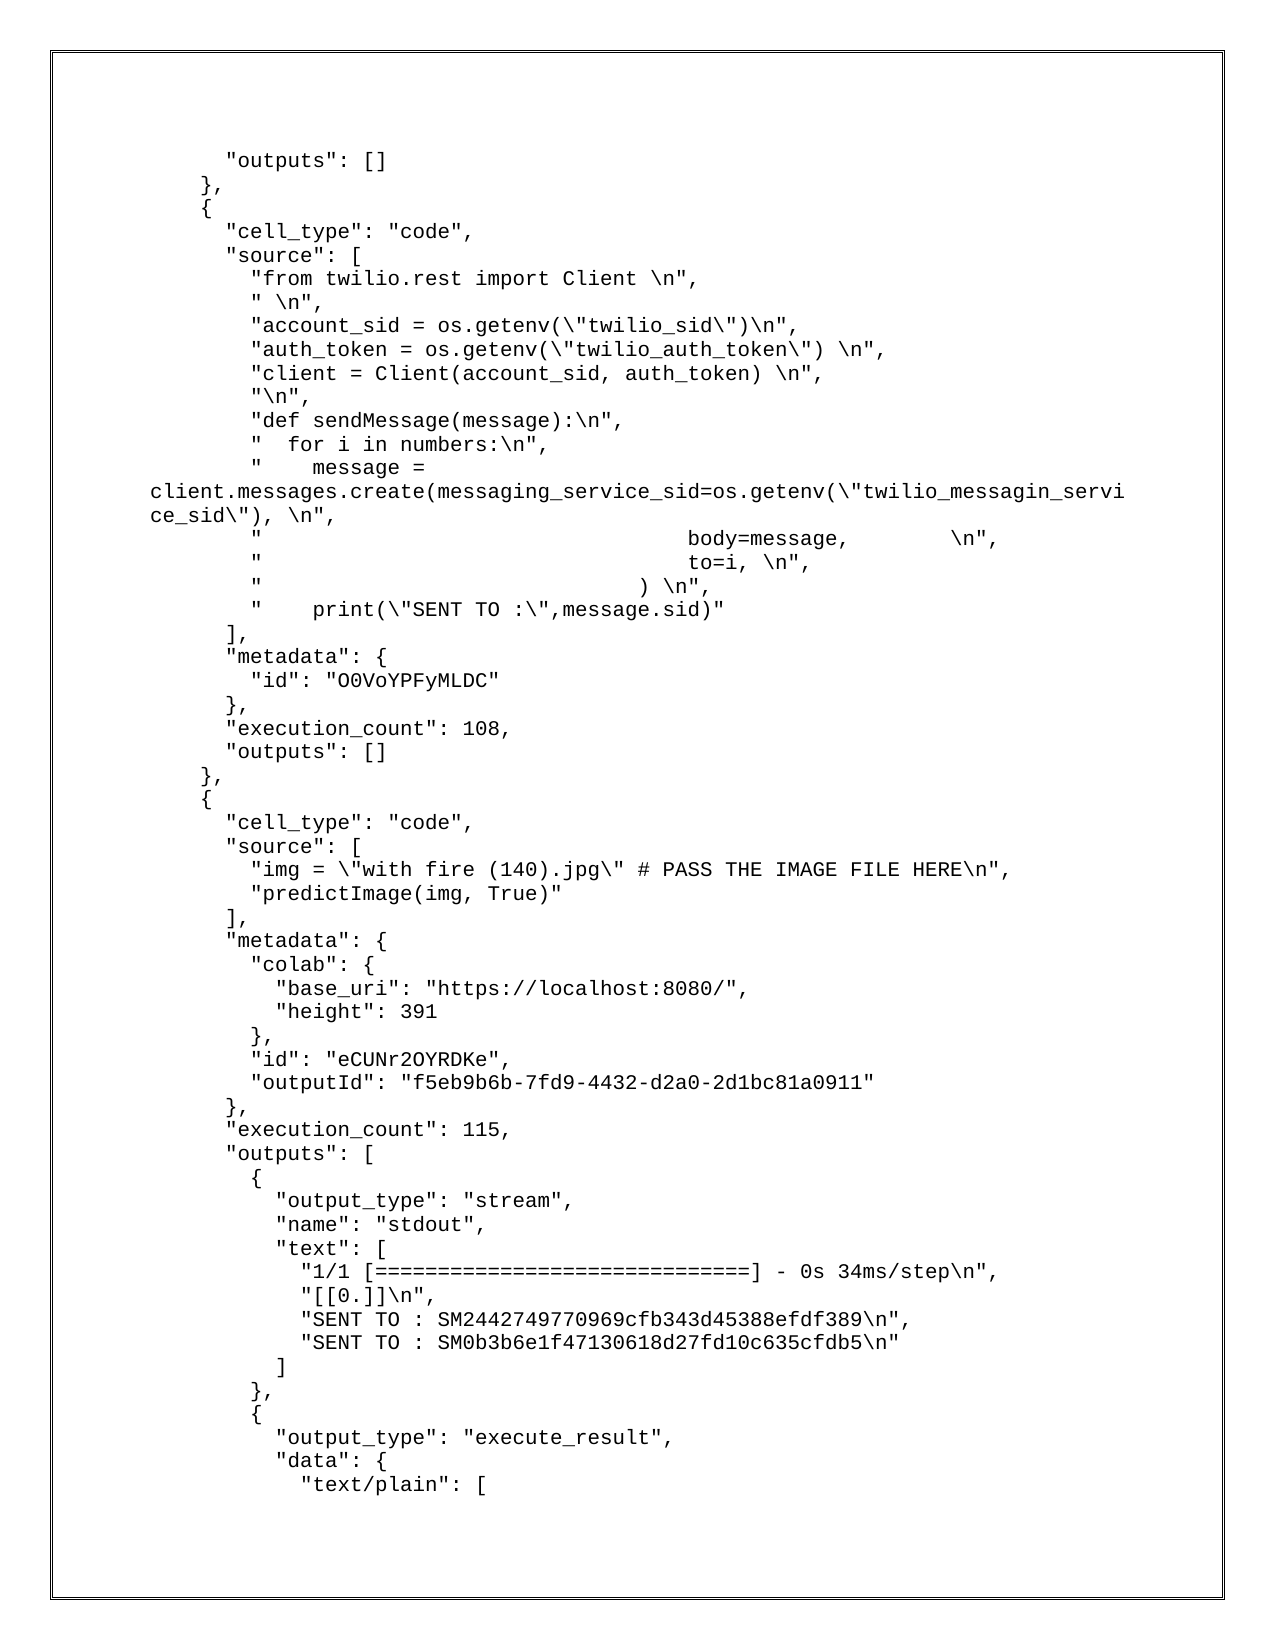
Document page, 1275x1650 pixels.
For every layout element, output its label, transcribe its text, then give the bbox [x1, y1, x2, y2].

text "outputs": [ [150, 1143, 1125, 1167]
text { [150, 1167, 1125, 1190]
text { [150, 788, 1125, 812]
text "[[0.]]\n", [150, 1285, 1125, 1309]
text " message = client.messages.create(messaging_service_sid=os.getenv(\"twilio_messagin_service_sid\"), \n", [150, 457, 1125, 528]
text "from twilio.rest import Client \n", [150, 268, 1125, 292]
text }, [150, 1379, 1125, 1403]
text ], [150, 907, 1125, 930]
text " \n", [150, 292, 1125, 316]
text " body=message, \n", [150, 528, 1125, 552]
text "text": [ [150, 1238, 1125, 1261]
text "auth_token = os.getenv(\"twilio_auth_token\") \n", [150, 339, 1125, 363]
text "execution_count": 115, [150, 1119, 1125, 1143]
text "account_sid = os.getenv(\"twilio_sid\")\n", [150, 316, 1125, 339]
text "source": [ [150, 836, 1125, 859]
text "client = Client(account_sid, auth_token) \n", [150, 363, 1125, 386]
text "1/1 [==============================] - 0s 34ms/step\n", [150, 1261, 1125, 1285]
text "img = \"with fire (140).jpg\" # PASS THE IMAGE FILE HERE\n", [150, 859, 1125, 883]
text "id": "eCUNr2OYRDKe", [150, 1048, 1125, 1072]
text }, [150, 1096, 1125, 1119]
text "\n", [150, 386, 1125, 410]
text { [150, 197, 1125, 221]
text " print(\"SENT TO :\",message.sid)" [150, 599, 1125, 623]
text "outputs": [] [150, 150, 1125, 174]
text "SENT TO : SM0b3b6e1f47130618d27fd10c635cfdb5\n" [150, 1332, 1125, 1356]
text ] [150, 1356, 1125, 1379]
text ], [150, 623, 1125, 647]
text "data": { [150, 1451, 1125, 1474]
text "id": "O0VoYPFyMLDC" [150, 670, 1125, 694]
text "def sendMessage(message):\n", [150, 410, 1125, 434]
text "metadata": { [150, 647, 1125, 670]
text " to=i, \n", [150, 552, 1125, 576]
text "execution_count": 108, [150, 717, 1125, 741]
text "height": 391 [150, 1001, 1125, 1025]
text "outputId": "f5eb9b6b-7fd9-4432-d2a0-2d1bc81a0911" [150, 1072, 1125, 1096]
text "metadata": { [150, 930, 1125, 954]
text }, [150, 765, 1125, 788]
text }, [150, 174, 1125, 197]
text "colab": { [150, 954, 1125, 978]
text "source": [ [150, 244, 1125, 268]
text "name": "stdout", [150, 1214, 1125, 1238]
text "base_uri": "https://localhost:8080/", [150, 978, 1125, 1001]
text "cell_type": "code", [150, 812, 1125, 836]
text "outputs": [] [150, 741, 1125, 765]
text { [150, 1403, 1125, 1427]
text }, [150, 1025, 1125, 1048]
text " ) \n", [150, 576, 1125, 599]
text "output_type": "stream", [150, 1190, 1125, 1214]
text "output_type": "execute_result", [150, 1427, 1125, 1451]
text }, [150, 694, 1125, 717]
text "predictImage(img, True)" [150, 883, 1125, 907]
text "cell_type": "code", [150, 221, 1125, 244]
text " for i in numbers:\n", [150, 434, 1125, 457]
text "text/plain": [ [150, 1474, 1125, 1498]
text "SENT TO : SM2442749770969cfb343d45388efdf389\n", [150, 1309, 1125, 1332]
